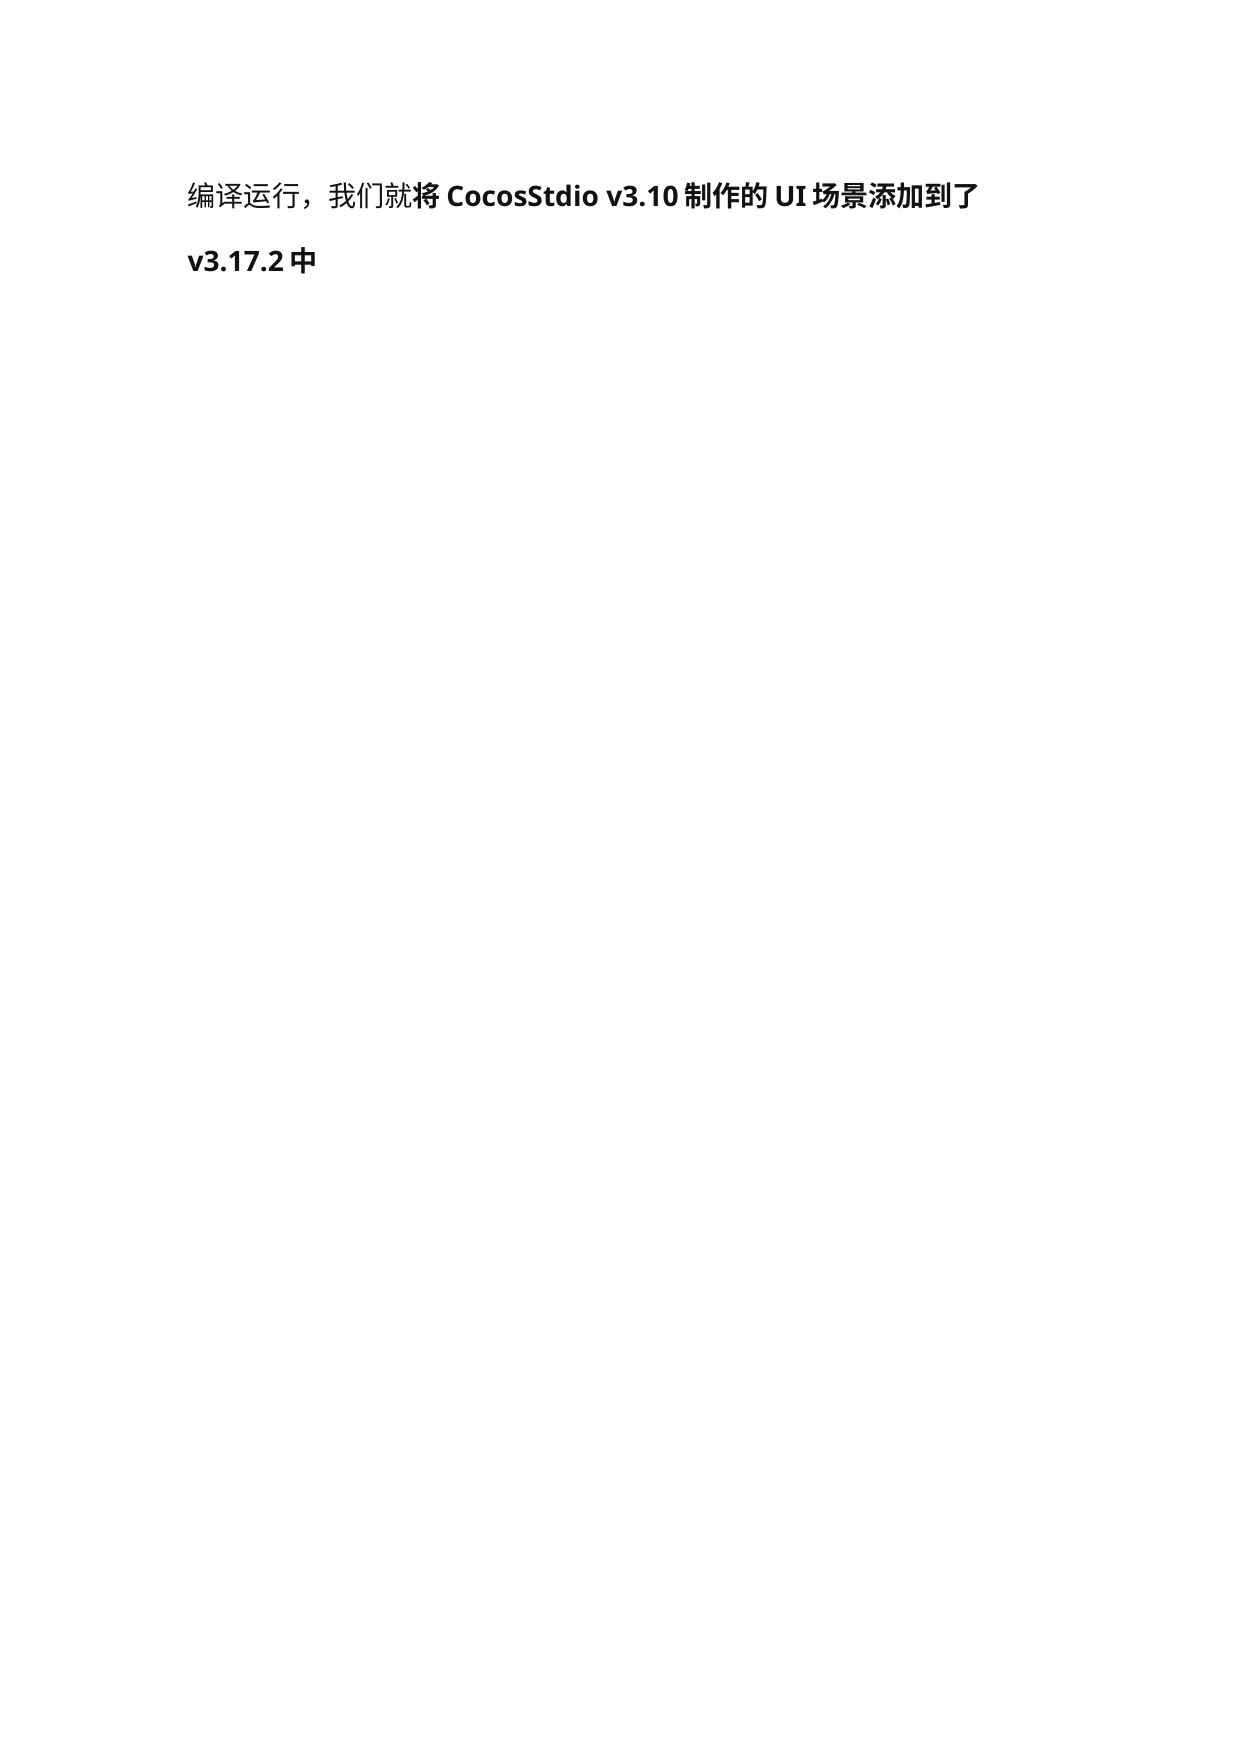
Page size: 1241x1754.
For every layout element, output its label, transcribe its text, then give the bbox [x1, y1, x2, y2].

text 编译运行，我们就将CocosStdio v3.10制作的UI场景添加到了v3.17.2中 [187, 162, 1053, 292]
